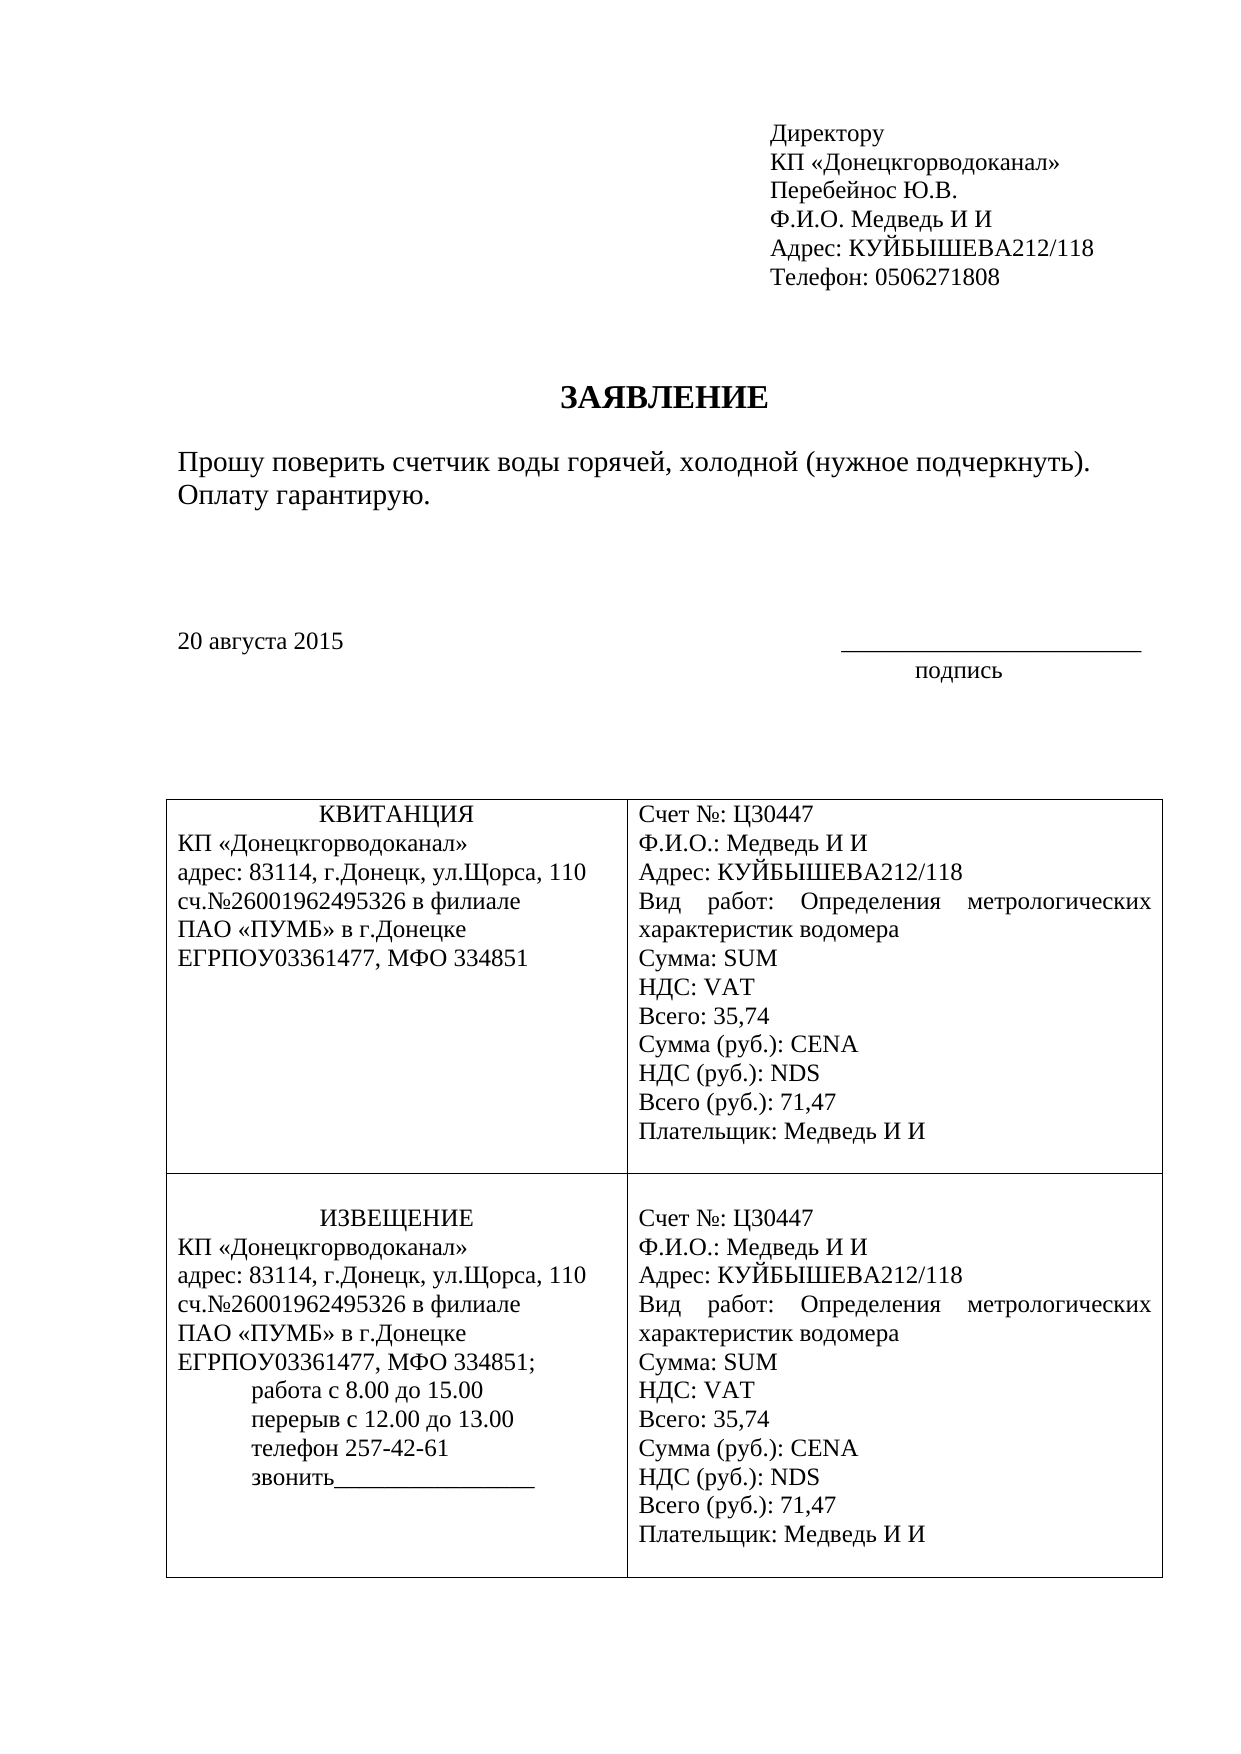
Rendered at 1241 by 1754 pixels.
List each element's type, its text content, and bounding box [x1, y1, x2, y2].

text подпись [177, 655, 1152, 683]
table_cell Счет №: Ц30447 Ф.И.О.: Медведь И И Адрес: КУЙБЫШЕВА212/118 Вид работ: Определения метрологических характеристик водомера Сумма: SUM НДС: VAT Всего: 35,74 Сумма (руб.): CENA НДС (руб.): NDS Всего (руб.): 71,47 Плательщик: Медведь И И [628, 1174, 1162, 1577]
table_header Счет №: Ц30447 Ф.И.О.: Медведь И И Адрес: КУЙБЫШЕВА212/118 Вид работ: Определения метрологических характеристик водомера Сумма: SUM НДС: VAT Всего: 35,74 Сумма (руб.): CENA НДС (руб.): NDS Всего (руб.): 71,47 Плательщик: Медведь И И [628, 800, 1162, 1173]
table_header Директору КП «Донецкгорводоканал» Перебейнос Ю.В. Ф.И.О. Медведь И И Адрес: КУЙБЫШЕВА212/118 Телефон: 0506271808 [759, 118, 1163, 319]
text Прошу поверить счетчик воды горячей, холодной (нужное подчеркнуть). [177, 444, 1152, 477]
text 20 августа 2015 ________________________ [177, 626, 1152, 655]
table_header КВИТАНЦИЯ КП «Донецкгорводоканал» адрес: .Донецк, ул.Щорса, 110 сч.№26001962495326 в филиале ПАО «ПУМБ» в г.Донецке ЕГРПОУ03361477, МФО 334851 [167, 800, 627, 1173]
text Оплату гарантирую. [177, 477, 1152, 511]
table_cell ИЗВЕЩЕНИЕ КП «Донецкгорводоканал» адрес: .Донецк, ул.Щорса, 110 сч.№26001962495326 в филиале ПАО «ПУМБ» в г.Донецке ЕГРПОУ03361477, МФО 334851; работа с 8.00 до 15.00 перерыв с 12.00 до 13.00 телефон 257-42-61 звонить________________ [167, 1174, 627, 1577]
text ЗАЯВЛЕНИЕ [177, 377, 1152, 415]
